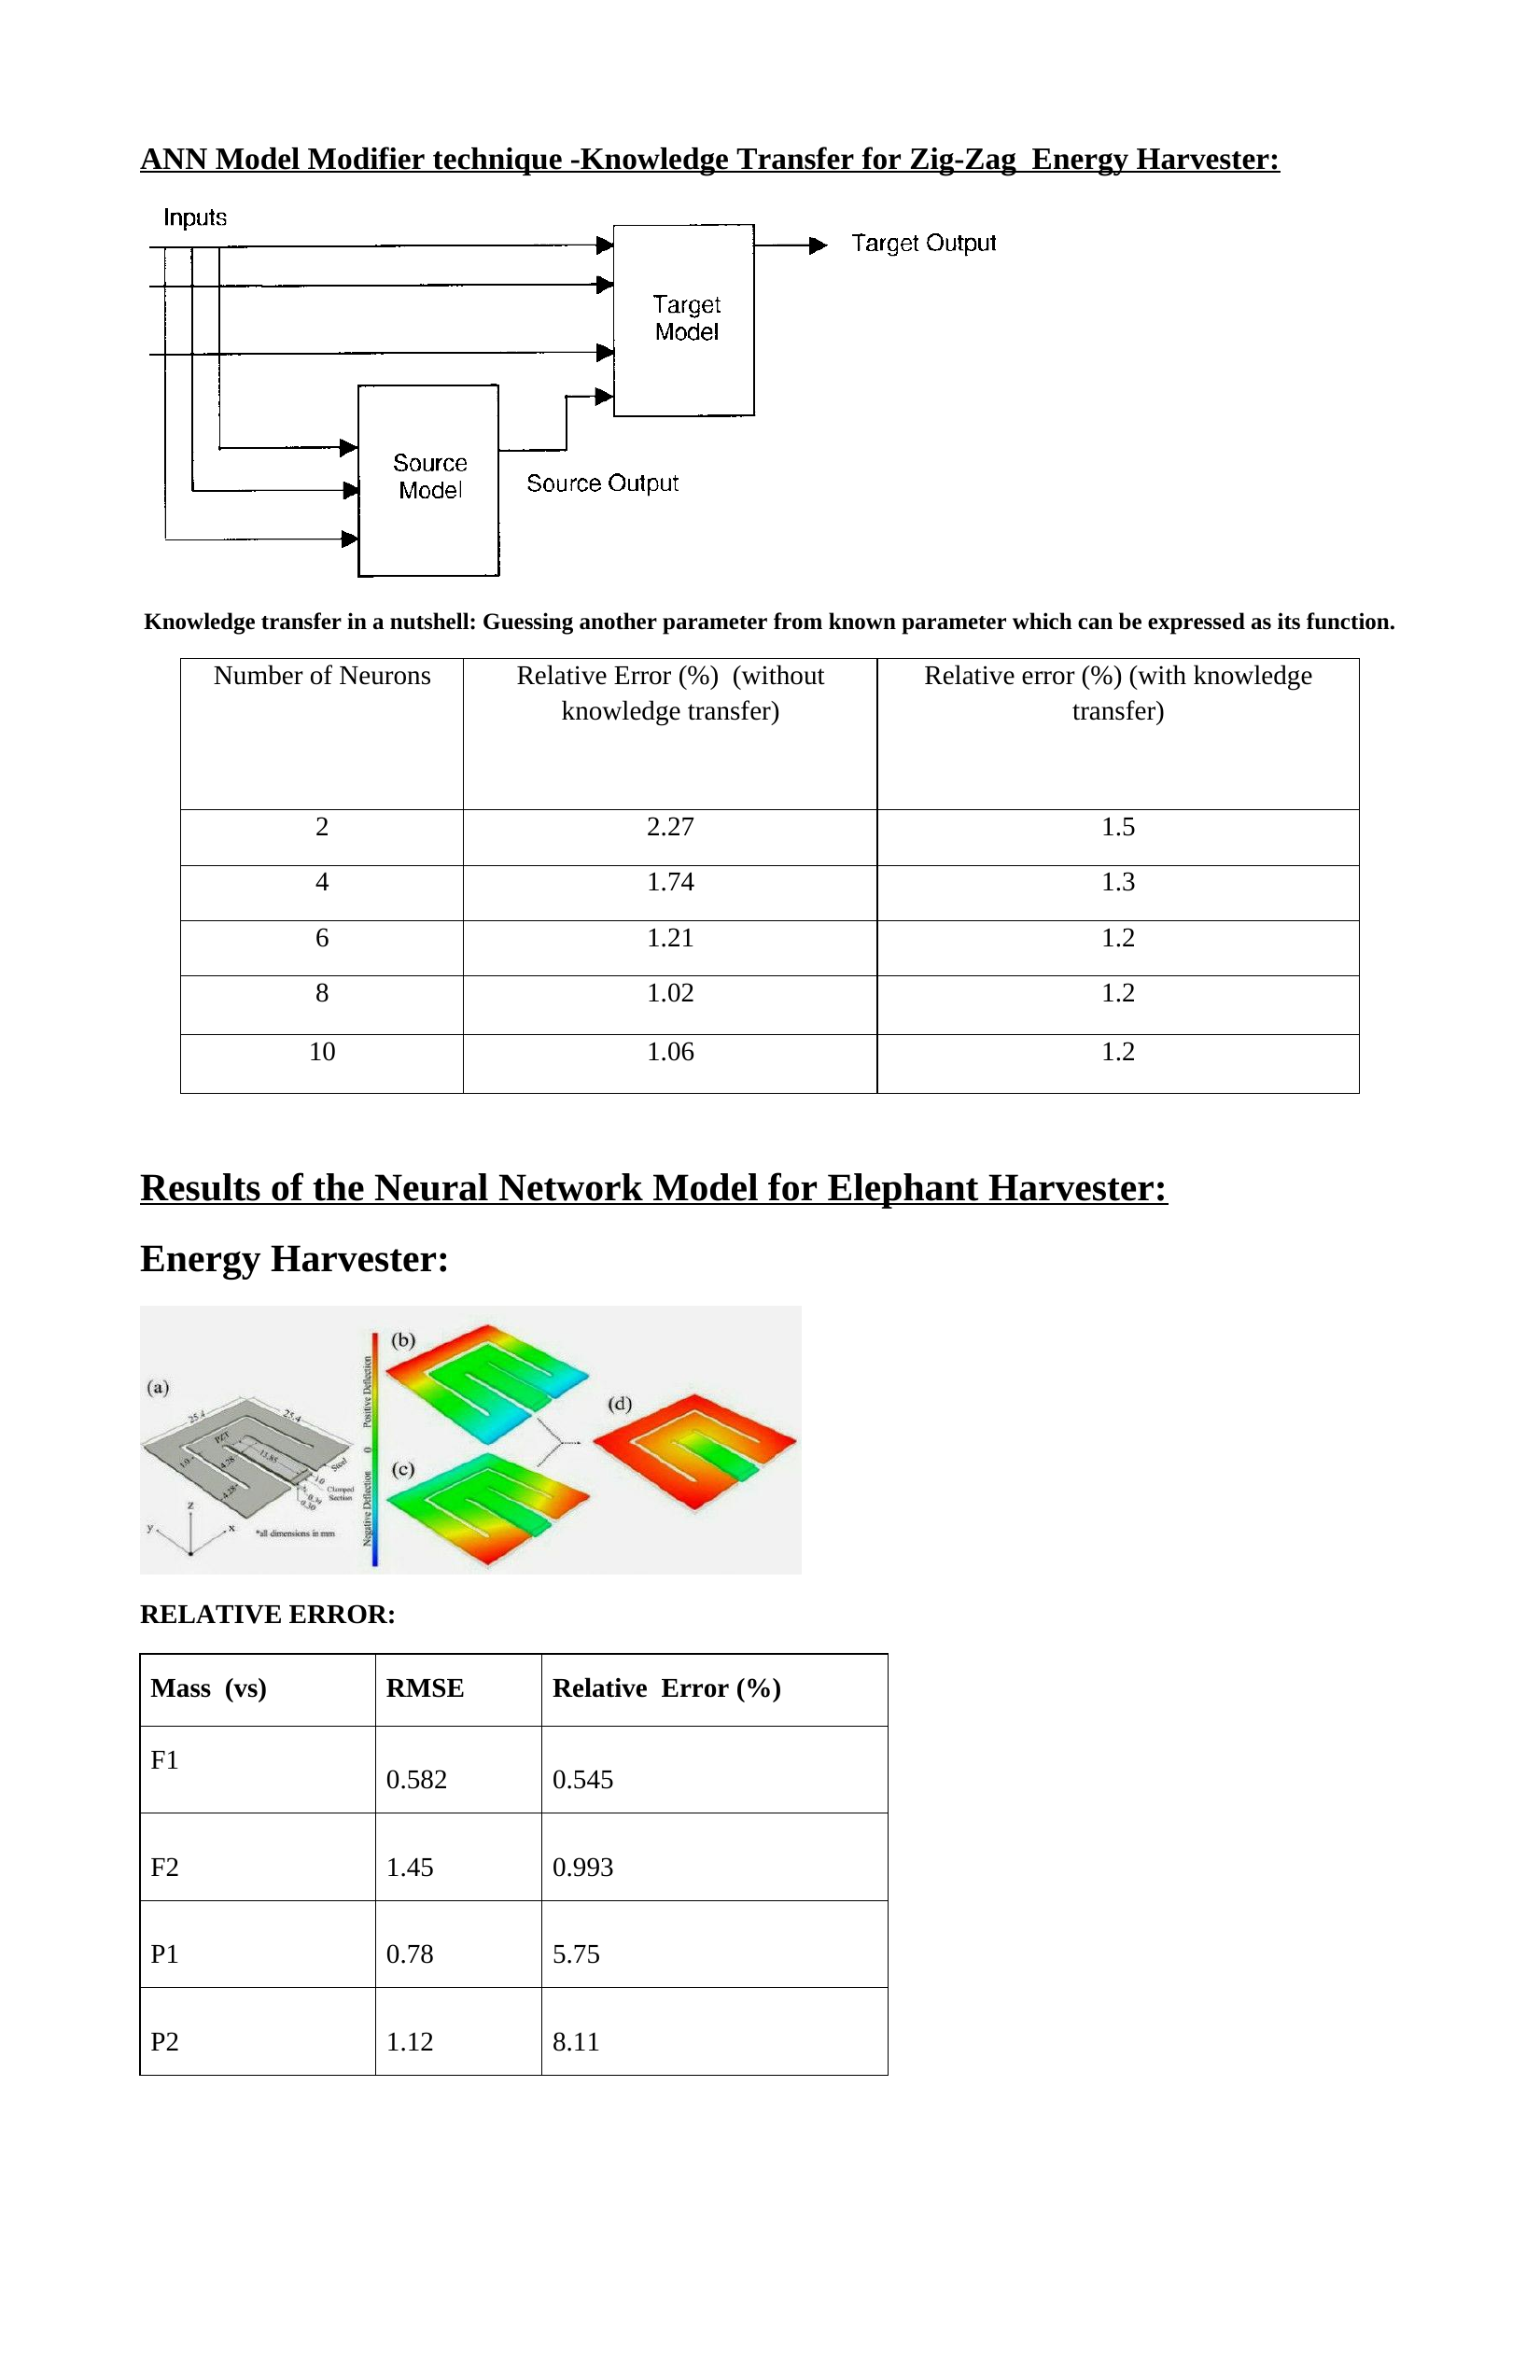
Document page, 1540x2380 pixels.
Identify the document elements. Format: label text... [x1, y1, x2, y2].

table_cell 1.06 [464, 1035, 876, 1093]
table_header Mass (vs) [141, 1655, 375, 1725]
table_cell 1.2 [878, 976, 1359, 1034]
table_cell 2.27 [464, 810, 876, 865]
table_cell P1 [141, 1901, 375, 1987]
table_cell 1.5 [878, 810, 1359, 865]
text Energy Harvester: [140, 1236, 1400, 1281]
table_cell 10 [181, 1035, 463, 1093]
table_cell 0.78 [376, 1901, 541, 1987]
table_cell 1.2 [878, 1035, 1359, 1093]
table_header RMSE [376, 1655, 541, 1725]
table_header Relative Error (%) (without knowledge transfer) [464, 659, 876, 809]
table_cell 1.21 [464, 921, 876, 975]
table_cell 8.11 [542, 1988, 888, 2075]
picture [140, 201, 1001, 584]
text ANN Model Modifier technique -Knowledge Transfer for Zig-Zag Energy Harvester: [140, 140, 1400, 175]
table_cell 1.2 [878, 921, 1359, 975]
table_cell 1.45 [376, 1813, 541, 1900]
table_cell 1.02 [464, 976, 876, 1034]
table_cell P2 [141, 1988, 375, 2075]
table_header Relative Error (%) [542, 1655, 888, 1725]
text Knowledge transfer in a nutshell: Guessing another parameter from known parameter which can be expressed as its function. [140, 608, 1400, 634]
table_cell 0.582 [376, 1727, 541, 1813]
table_header Relative error (%) (with knowledge transfer) [878, 659, 1359, 809]
table_cell 0.545 [542, 1727, 888, 1813]
picture [140, 1306, 802, 1575]
table_cell F2 [141, 1813, 375, 1900]
table_cell 2 [181, 810, 463, 865]
table_cell 0.993 [542, 1813, 888, 1900]
table_cell 1.3 [878, 866, 1359, 920]
table_header Number of Neurons [181, 659, 463, 809]
text Results of the Neural Network Model for Elephant Harvester: [140, 1165, 1400, 1210]
table_cell F1 [141, 1727, 375, 1813]
table_cell 6 [181, 921, 463, 975]
table_cell 1.74 [464, 866, 876, 920]
table_cell 1.12 [376, 1988, 541, 2075]
table_cell 5.75 [542, 1901, 888, 1987]
text RELATIVE ERROR: [140, 1598, 1400, 1630]
table_cell 4 [181, 866, 463, 920]
table_cell 8 [181, 976, 463, 1034]
